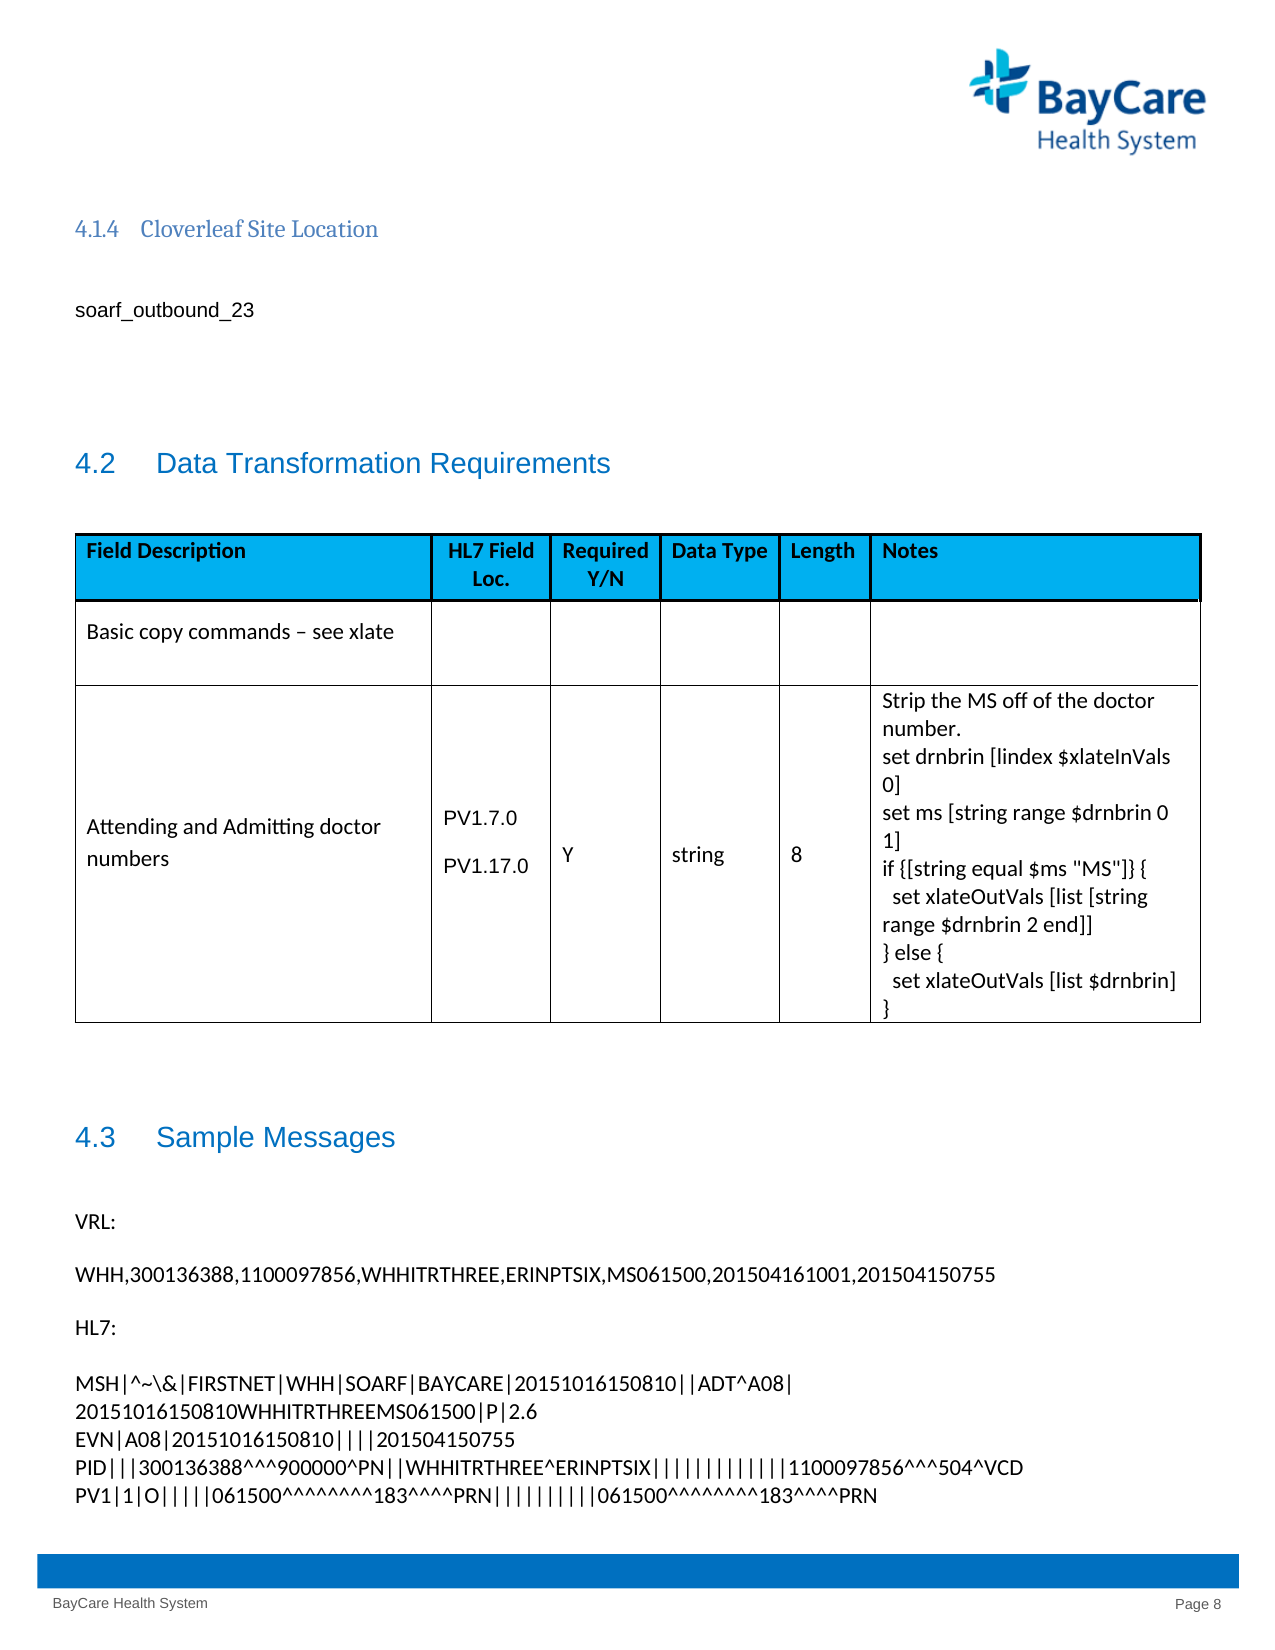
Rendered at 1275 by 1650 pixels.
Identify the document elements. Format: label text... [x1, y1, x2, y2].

table_cell PV1.7.0 PV1.17.0 [432, 686, 550, 1022]
table_cell Strip the MS off of the doctor number. set drnbrin [lindex $xlateInVals 0] set ms [string range $drnbrin 0 1] if {[string equal $ms "MS"]} { set xlateOutVals [list [string range $drnbrin 2 end]] } else { set xlateOutVals [list $drnbrin] } [871, 685, 1200, 1022]
table_cell Y [551, 686, 660, 1022]
text soarf_outbound_23 [75, 298, 1200, 322]
table_cell Basic copy commands – see xlate [76, 602, 431, 685]
table_cell string [661, 686, 779, 1022]
subtitle 4.2 Data Transformation Requirements [75, 446, 1200, 480]
table_header Notes [872, 536, 1199, 599]
table_cell [780, 602, 870, 685]
table_cell [551, 602, 660, 685]
text PID|||300136388^^^900000^PN||WHHITRTHREE^ERINPTSIX|||||||||||||1100097856^^^504^VCD [75, 1453, 1200, 1481]
table_header Field Description [76, 536, 430, 599]
table_header Required Y/N [552, 536, 659, 599]
text MSH|^~\&|FIRSTNET|WHH|SOARF|BAYCARE|20151016150810||ADT^A08|20151016150810WHHITRTHREEMS061500|P|2.6 [75, 1369, 1200, 1425]
table_cell [432, 602, 550, 685]
table_header Data Type [662, 536, 778, 599]
text WHH,300136388,1100097856,WHHITRTHREE,ERINPTSIX,MS061500,201504161001,201504150755 [75, 1260, 1200, 1288]
table_cell [871, 599, 1200, 685]
subtitle 4.1.4 Cloverleaf Site Location [75, 215, 1200, 244]
subtitle 4.3 Sample Messages [75, 1120, 1200, 1153]
text HL7: [75, 1313, 1200, 1341]
text EVN|A08|20151016150810||||201504150755 [75, 1425, 1200, 1453]
table_cell 8 [780, 686, 870, 1022]
table_header Length [781, 536, 869, 599]
table_cell Attending and Admitting doctor numbers [76, 686, 431, 1022]
picture [951, 37, 1233, 168]
table_header HL7 Field Loc. [433, 536, 549, 599]
text PV1|1|O|||||061500^^^^^^^^183^^^^PRN||||||||||061500^^^^^^^^183^^^^PRN [75, 1481, 1200, 1509]
table_cell [661, 602, 779, 685]
text VRL: [75, 1207, 1200, 1235]
